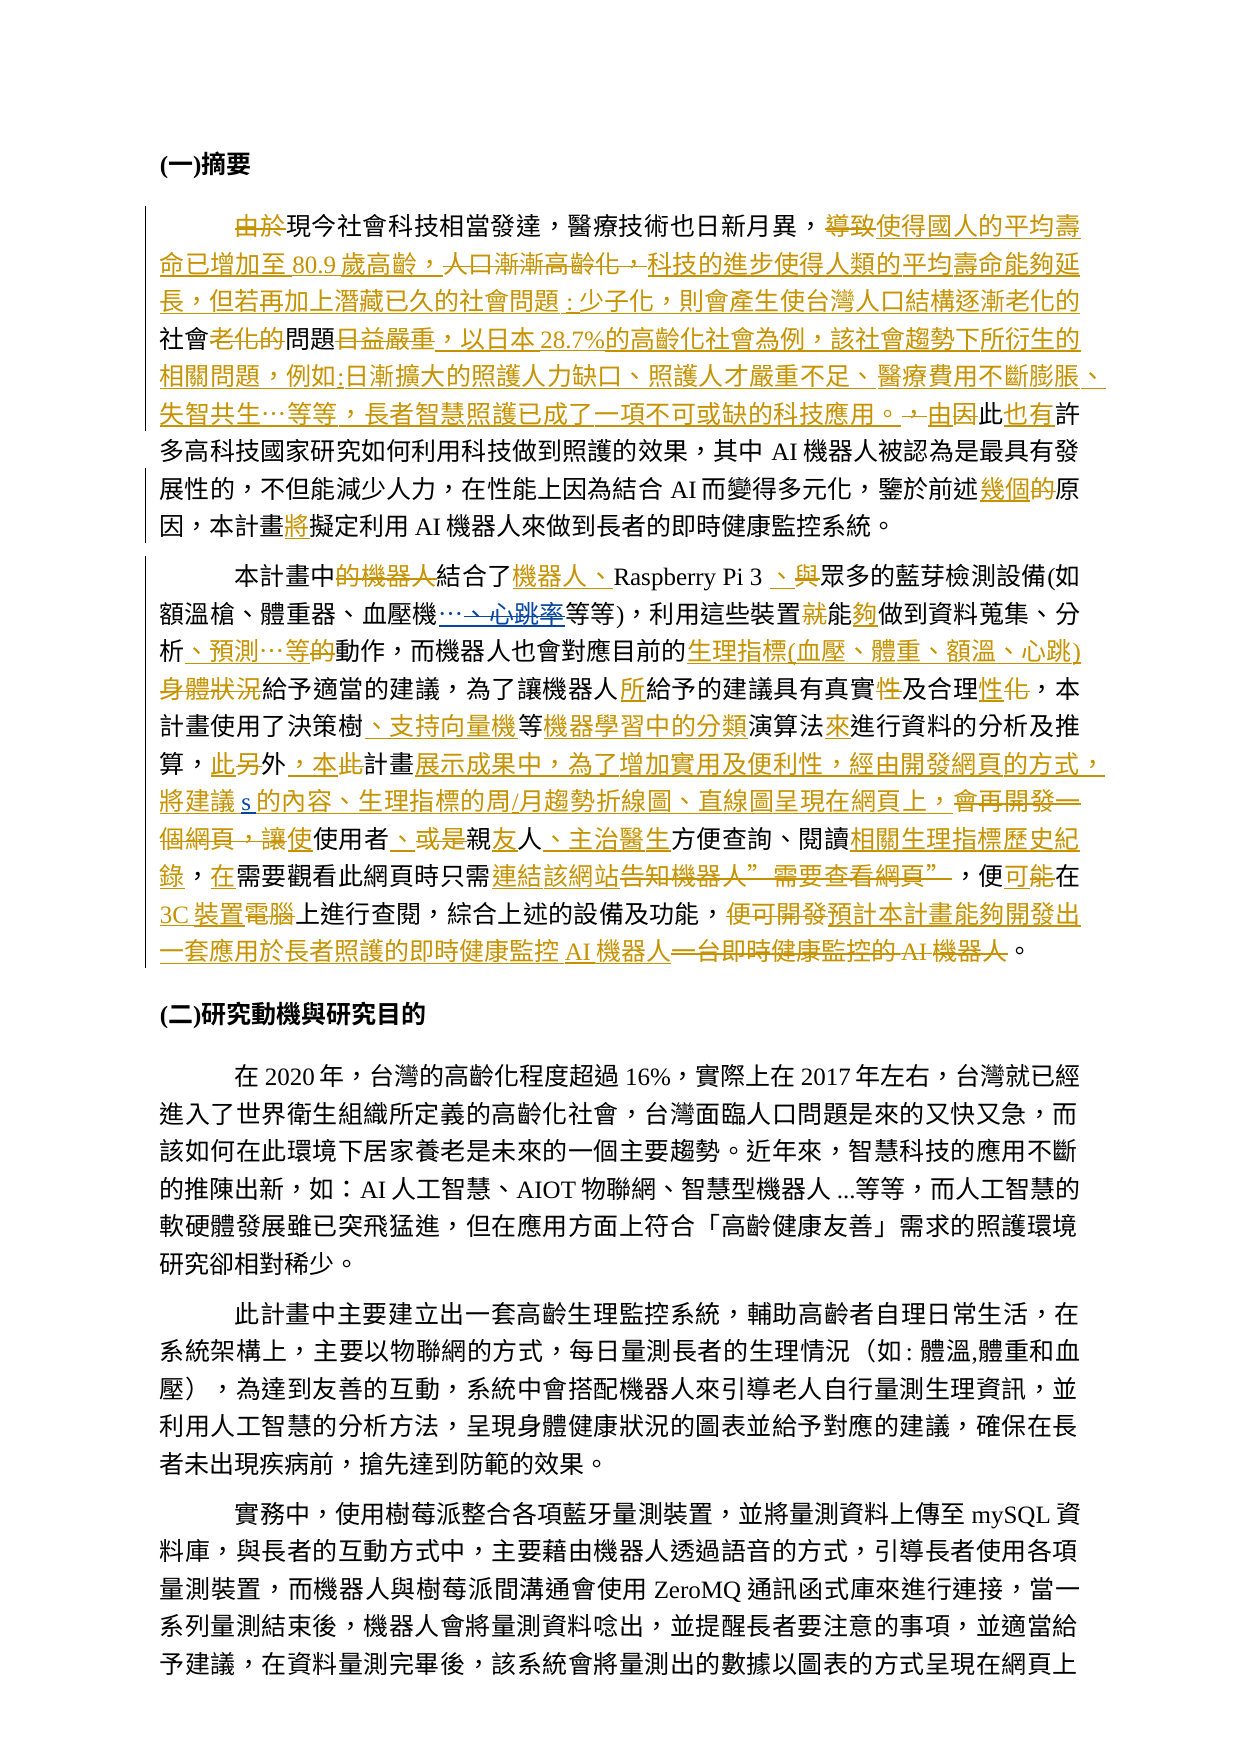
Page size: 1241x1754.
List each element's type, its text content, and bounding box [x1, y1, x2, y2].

text 此計畫中主要建立出一套高齡生理監控系統，輔助高齡者自理日常生活，在系統架構上，主要以物聯網的方式，每日量測長者的生理情況（如: 體溫,體重和血壓），為達到友善的互動，系統中會搭配機器人來引導老人自行量測生理資訊，並利用人工智慧的分析方法，呈現身體健康狀況的圖表並給予對應的建議，確保在長者未出現疾病前，搶先達到防範的效果。 [159, 1293, 1081, 1481]
text 在2020年，台灣的高齡化程度超過16%，實際上在2017年左右，台灣就已經進入了世界衛生組織所定義的高齡化社會，台灣面臨人口問題是來的又快又急，而該如何在此環境下居家養老是未來的一個主要趨勢。近年來，智慧科技的應用不斷的推陳出新，如：AI人工智慧、AIOT物聯網、智慧型機器人 ...等等，而人工智慧的軟硬體發展雖已突飛猛進，但在應用方面上符合「高齡健康友善」需求的照護環境研究卻相對稀少。 [159, 1056, 1081, 1281]
text 現今社會科技相當發達，醫療技術也日新月異，社會問題此許多高科技國家研究如何利用科技做到照護的效果，其中AI機器人被認為是最具有發展性的，不但能減少人力，在性能上因為結合AI而變得多元化，鑒於前述原因，本計畫擬定利用AI機器人來做到長者的即時健康監控系統。 [159, 206, 1081, 543]
subtitle (一)摘要 [159, 143, 1081, 181]
text 本計畫中結合了Raspberry Pi 3 眾多的藍芽檢測設備(如額溫槍、體重器、血壓機等等)，利用這些裝置能做到資料蒐集、分析動作，而機器人也會對應目前的給予適當的建議，為了讓機器人給予的建議具有真實及合理，本計畫使用了決策樹等演算法進行資料的分析及推算，外計畫使用者親人方便查詢、閱讀，需要觀看此網頁時只需，便在上進行查閱，綜合上述的設備及功能，。 [159, 556, 1081, 968]
subtitle (二)研究動機與研究目的 [159, 993, 1081, 1031]
